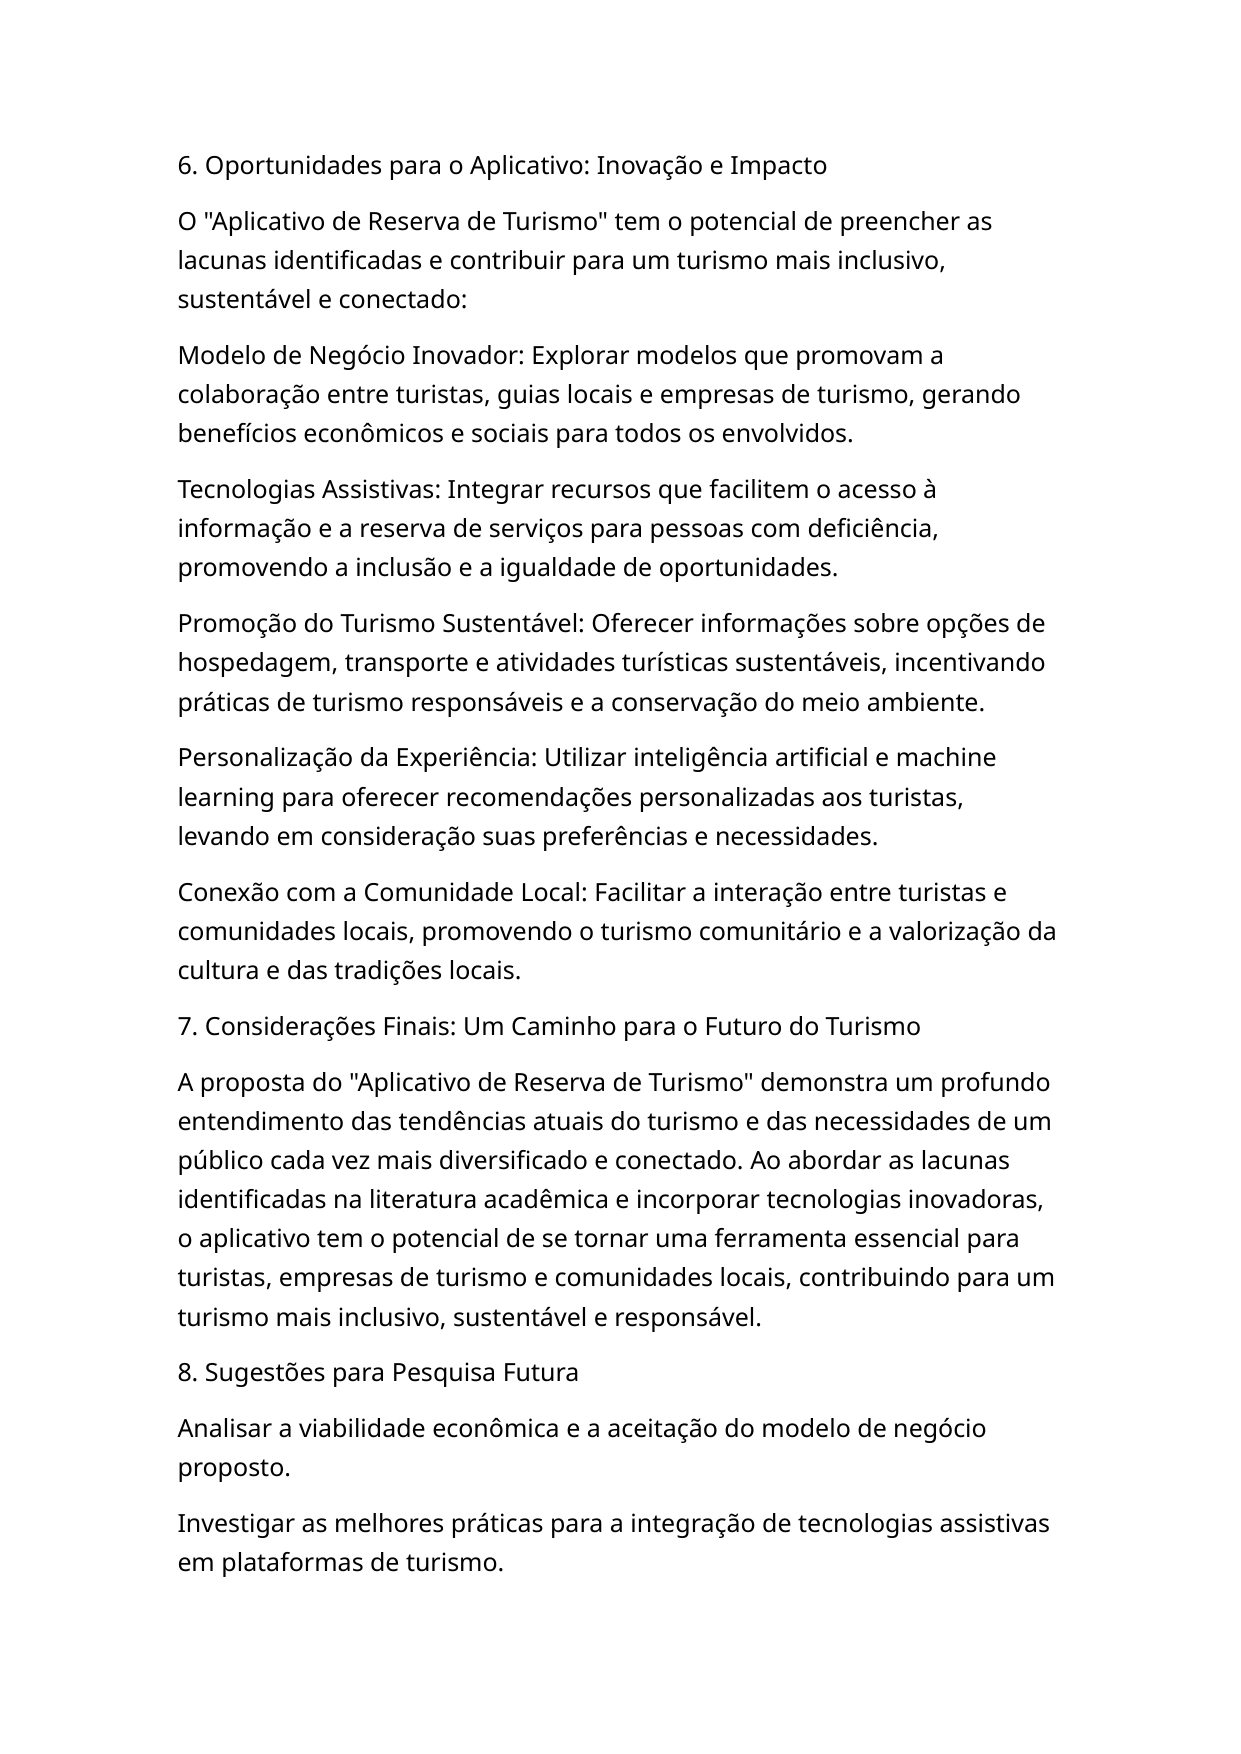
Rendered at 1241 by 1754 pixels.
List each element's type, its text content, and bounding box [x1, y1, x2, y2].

text Promoção do Turismo Sustentável: Oferecer informações sobre opções de hospedagem, transporte e atividades turísticas sustentáveis, incentivando práticas de turismo responsáveis e a conservação do meio ambiente. [177, 606, 1063, 718]
text Investigar as melhores práticas para a integração de tecnologias assistivas em plataformas de turismo. [177, 1506, 1063, 1579]
text 8. Sugestões para Pesquisa Futura [177, 1355, 1063, 1389]
text 7. Considerações Finais: Um Caminho para o Futuro do Turismo [177, 1008, 1063, 1042]
text Analisar a viabilidade econômica e a aceitação do modelo de negócio proposto. [177, 1411, 1063, 1484]
text O "Aplicativo de Reserva de Turismo" tem o potencial de preencher as lacunas identificadas e contribuir para um turismo mais inclusivo, sustentável e conectado: [177, 203, 1063, 316]
text 6. Oportunidades para o Aplicativo: Inovação e Impacto [177, 148, 1063, 182]
text Personalização da Experiência: Utilizar inteligência artificial e machine learning para oferecer recomendações personalizadas aos turistas, levando em consideração suas preferências e necessidades. [177, 740, 1063, 852]
text A proposta do "Aplicativo de Reserva de Turismo" demonstra um profundo entendimento das tendências atuais do turismo e das necessidades de um público cada vez mais diversificado e conectado. Ao abordar as lacunas identificadas na literatura acadêmica e incorporar tecnologias inovadoras, o aplicativo tem o potencial de se tornar uma ferramenta essencial para turistas, empresas de turismo e comunidades locais, contribuindo para um turismo mais inclusivo, sustentável e responsável. [177, 1064, 1063, 1333]
text Tecnologias Assistivas: Integrar recursos que facilitem o acesso à informação e a reserva de serviços para pessoas com deficiência, promovendo a inclusão e a igualdade de oportunidades. [177, 472, 1063, 584]
text Conexão com a Comunidade Local: Facilitar a interação entre turistas e comunidades locais, promovendo o turismo comunitário e a valorização da cultura e das tradições locais. [177, 874, 1063, 987]
text Modelo de Negócio Inovador: Explorar modelos que promovam a colaboração entre turistas, guias locais e empresas de turismo, gerando benefícios econômicos e sociais para todos os envolvidos. [177, 338, 1063, 450]
